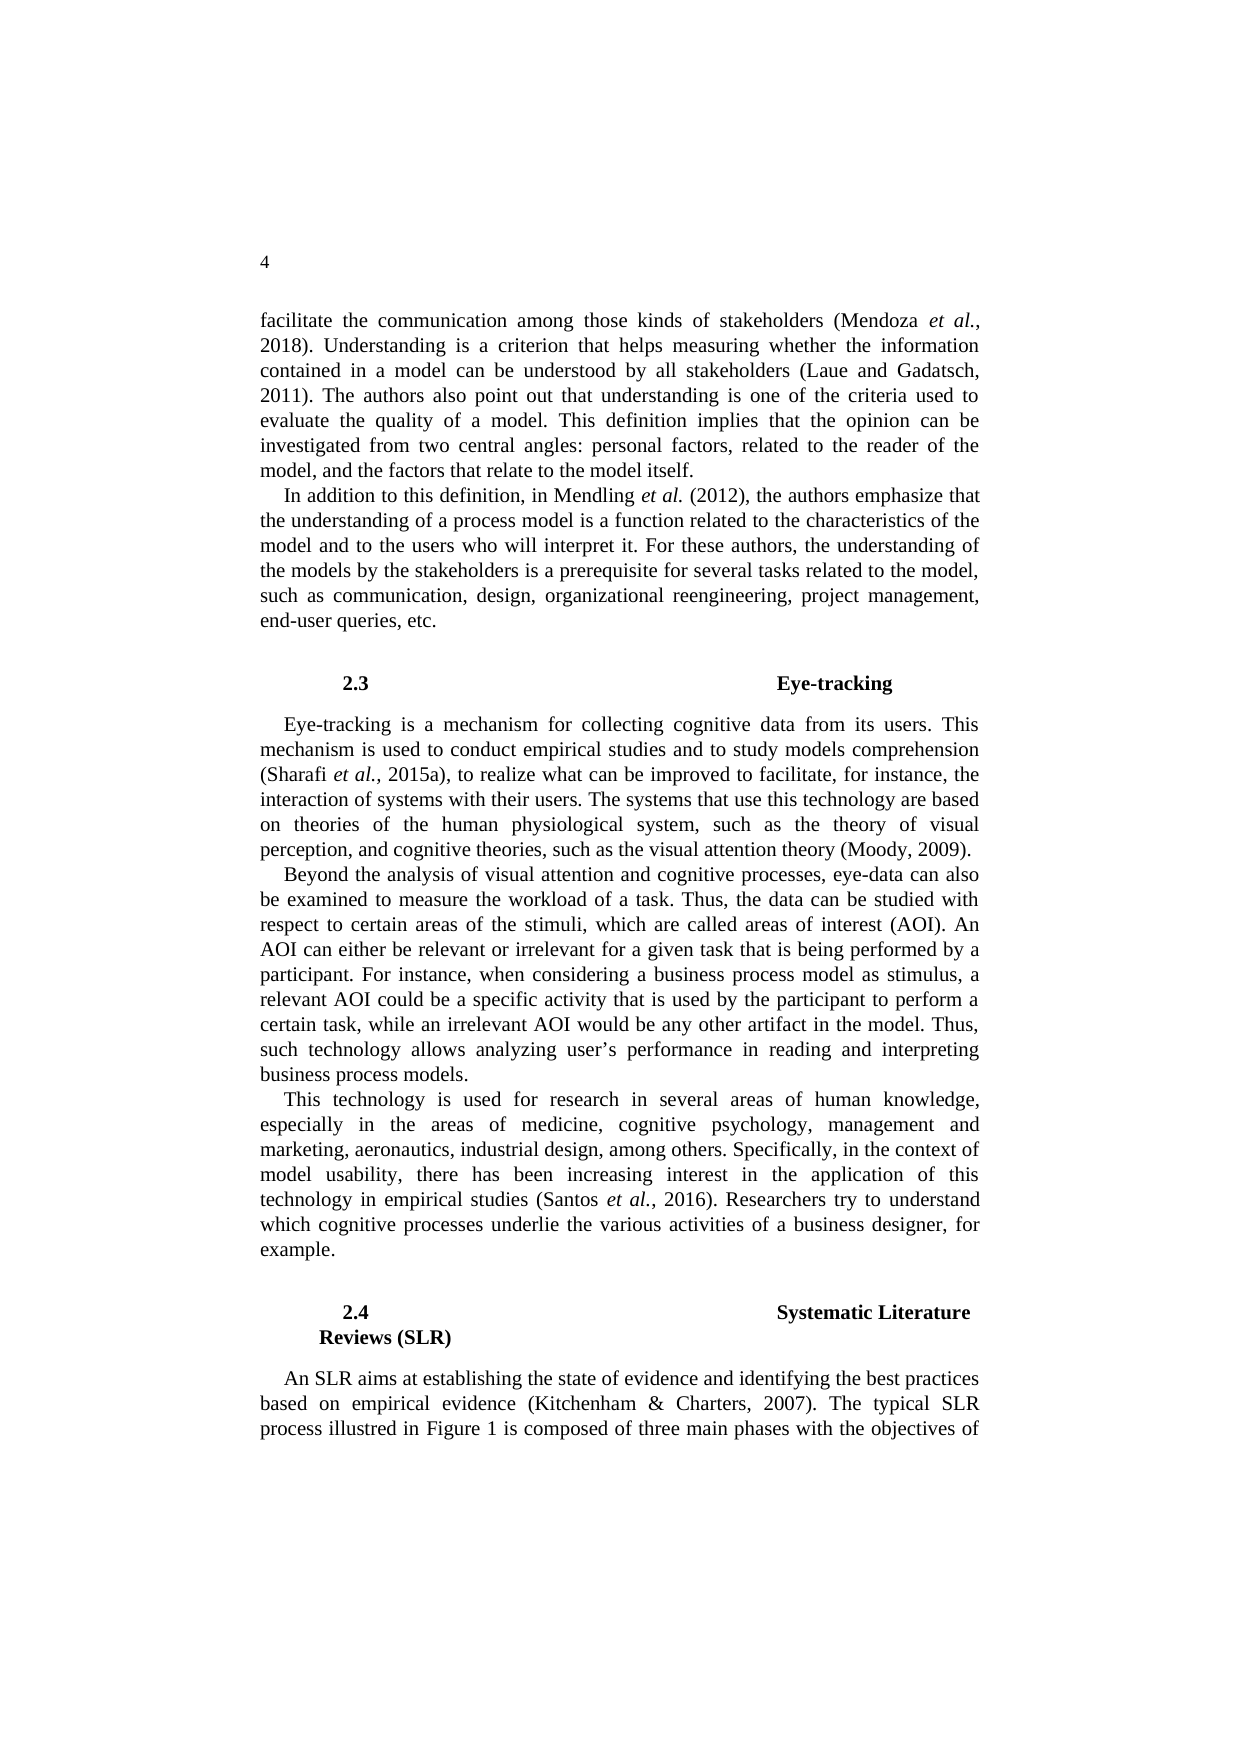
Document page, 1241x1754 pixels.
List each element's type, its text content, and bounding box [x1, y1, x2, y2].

text Beyond the analysis of visual attention and cognitive processes, eye-data can also be examined to measure the workload of a task. Thus, the data can be studied with respect to certain areas of the stimuli, which are called areas of interest (AOI). An AOI can either be relevant or irrelevant for a given task that is being performed by a participant. For instance, when considering a business process model as stimulus, a relevant AOI could be a specific activity that is used by the participant to perform a certain task, while an irrelevant AOI would be any other artifact in the model. Thus, such technology allows analyzing user’s performance in reading and interpreting business process models. [260, 861, 980, 1086]
subtitle Systematic Literature Reviews (SLR) [319, 1299, 980, 1349]
text In addition to this definition, in Mendling et al. (2012), the authors emphasize that the understanding of a process model is a function related to the characteristics of the model and to the users who will interpret it. For these authors, the understanding of the models by the stakeholders is a prerequisite for several tasks related to the model, such as communication, design, organizational reengineering, project management, end-user queries, etc. [260, 482, 980, 632]
text This technology is used for research in several areas of human knowledge, especially in the areas of medicine, cognitive psychology, management and marketing, aeronautics, industrial design, among others. Specifically, in the context of model usability, there has been increasing interest in the application of this technology in empirical studies (Santos et al., 2016). Researchers try to understand which cognitive processes underlie the various activities of a business designer, for example. [260, 1086, 980, 1261]
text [260, 307, 980, 482]
text Eye-tracking is a mechanism for collecting cognitive data from its users. This mechanism is used to conduct empirical studies and to study models comprehension (Sharafi et al., 2015a), to realize what can be improved to facilitate, for instance, the interaction of systems with their users. The systems that use this technology are based on theories of the human physiological system, such as the theory of visual perception, and cognitive theories, such as the visual attention theory (Moody, 2009). [260, 711, 980, 861]
subtitle Eye-tracking [319, 669, 980, 694]
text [260, 1365, 980, 1440]
